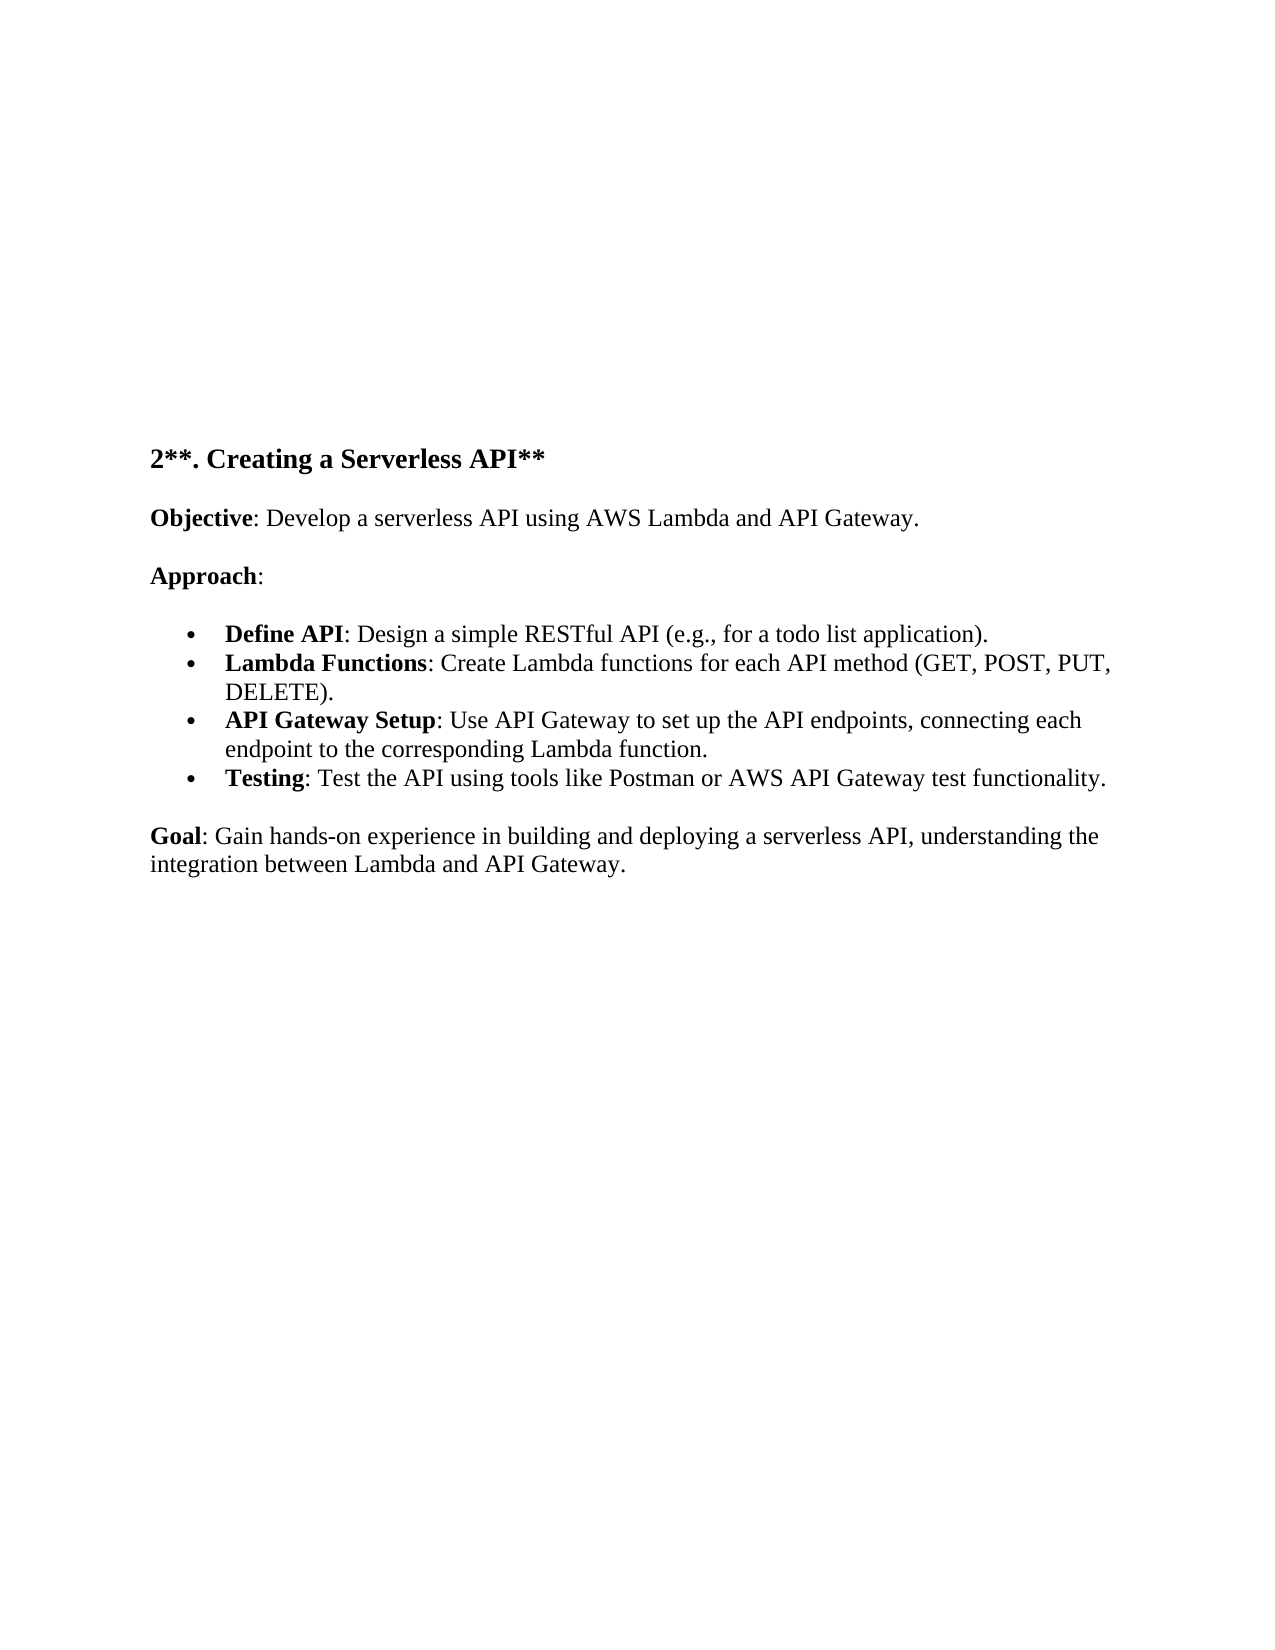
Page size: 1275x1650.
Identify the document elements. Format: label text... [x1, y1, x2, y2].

text Approach: [150, 561, 1125, 590]
list API Gateway Setup: Use API Gateway to set up the API endpoints, connecting each endpoint to the corresponding Lambda function. [187, 705, 1125, 763]
text Objective: Develop a serverless API using AWS Lambda and API Gateway. [150, 503, 1125, 532]
list Define API: Design a simple RESTful API (e.g., for a todo list application). [187, 619, 1125, 648]
list Lambda Functions: Create Lambda functions for each API method (GET, POST, PUT, DELETE). [187, 648, 1125, 705]
text Goal: Gain hands-on experience in building and deploying a serverless API, understanding the integration between Lambda and API Gateway. [150, 821, 1125, 878]
list Testing: Test the API using tools like Postman or AWS API Gateway test functionality. [187, 763, 1125, 792]
text 2**. Creating a Serverless API** [150, 442, 1125, 474]
